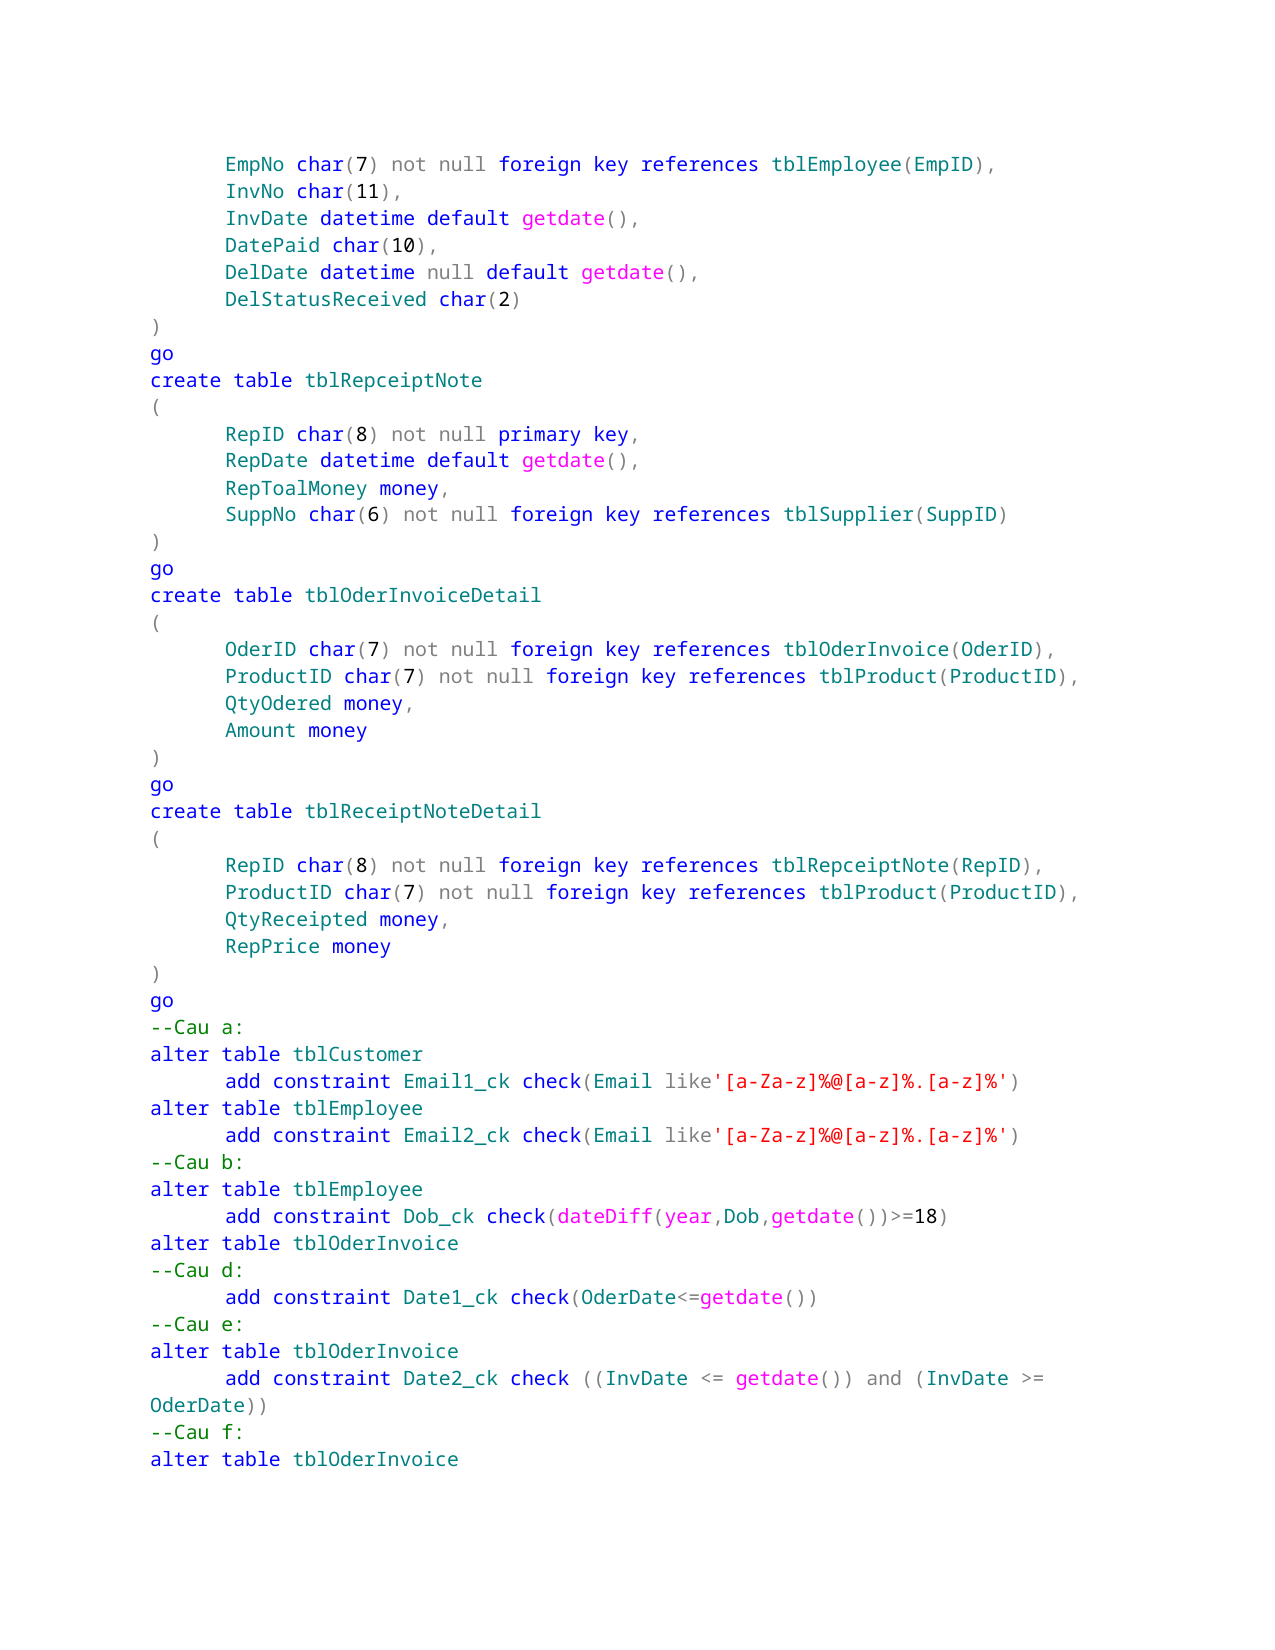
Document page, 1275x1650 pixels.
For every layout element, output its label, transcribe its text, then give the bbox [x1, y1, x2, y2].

text alter table tblEmployee [150, 1175, 1125, 1202]
text go [150, 986, 1125, 1013]
text QtyReceipted money, [150, 905, 1125, 932]
text DatePaid char(10), [150, 231, 1125, 258]
text go [150, 771, 1125, 797]
text InvNo char(11), [150, 177, 1125, 204]
text RepID char(8) not null foreign key references tblRepceiptNote(RepID), [150, 851, 1125, 878]
text --Cau e: [150, 1310, 1125, 1337]
text --Cau f: [150, 1418, 1125, 1445]
text alter table tblOderInvoice [150, 1445, 1125, 1472]
text alter table tblOderInvoice [150, 1337, 1125, 1364]
text --Cau a: [150, 1013, 1125, 1040]
text RepPrice money [150, 932, 1125, 959]
text alter table tblOderInvoice [150, 1229, 1125, 1256]
text --Cau b: [150, 1148, 1125, 1175]
text SuppNo char(6) not null foreign key references tblSupplier(SuppID) [150, 501, 1125, 528]
text add constraint Dob_ck check(dateDiff(year,Dob,getdate())>=18) [150, 1202, 1125, 1229]
text ) [150, 528, 1125, 555]
text go [150, 555, 1125, 582]
text add constraint Date1_ck check(OderDate<=getdate()) [150, 1283, 1125, 1310]
text --Cau d: [150, 1256, 1125, 1283]
text create table tblRepceiptNote [150, 366, 1125, 393]
text InvDate datetime default getdate(), [150, 204, 1125, 231]
text RepDate datetime default getdate(), [150, 447, 1125, 474]
text DelStatusReceived char(2) [150, 285, 1125, 312]
text ( [150, 824, 1125, 851]
text create table tblOderInvoiceDetail [150, 582, 1125, 609]
text ProductID char(7) not null foreign key references tblProduct(ProductID), [150, 663, 1125, 689]
text ) [150, 312, 1125, 339]
text EmpNo char(7) not null foreign key references tblEmployee(EmpID), [150, 150, 1125, 177]
text alter table tblCustomer [150, 1040, 1125, 1067]
text go [150, 339, 1125, 366]
text ProductID char(7) not null foreign key references tblProduct(ProductID), [150, 878, 1125, 905]
text ( [150, 609, 1125, 636]
text RepToalMoney money, [150, 474, 1125, 501]
text ) [150, 743, 1125, 771]
text QtyOdered money, [150, 689, 1125, 717]
text OderID char(7) not null foreign key references tblOderInvoice(OderID), [150, 636, 1125, 663]
text alter table tblEmployee [150, 1094, 1125, 1121]
text ) [150, 959, 1125, 986]
text create table tblReceiptNoteDetail [150, 797, 1125, 824]
text add constraint Email1_ck check(Email like'[a-Za-z]%@[a-z]%.[a-z]%') [150, 1067, 1125, 1094]
text RepID char(8) not null primary key, [150, 420, 1125, 447]
text add constraint Date2_ck check ((InvDate <= getdate()) and (InvDate >= OderDate)) [150, 1364, 1125, 1418]
text Amount money [150, 717, 1125, 743]
text ( [150, 393, 1125, 420]
text DelDate datetime null default getdate(), [150, 258, 1125, 285]
text add constraint Email2_ck check(Email like'[a-Za-z]%@[a-z]%.[a-z]%') [150, 1121, 1125, 1148]
